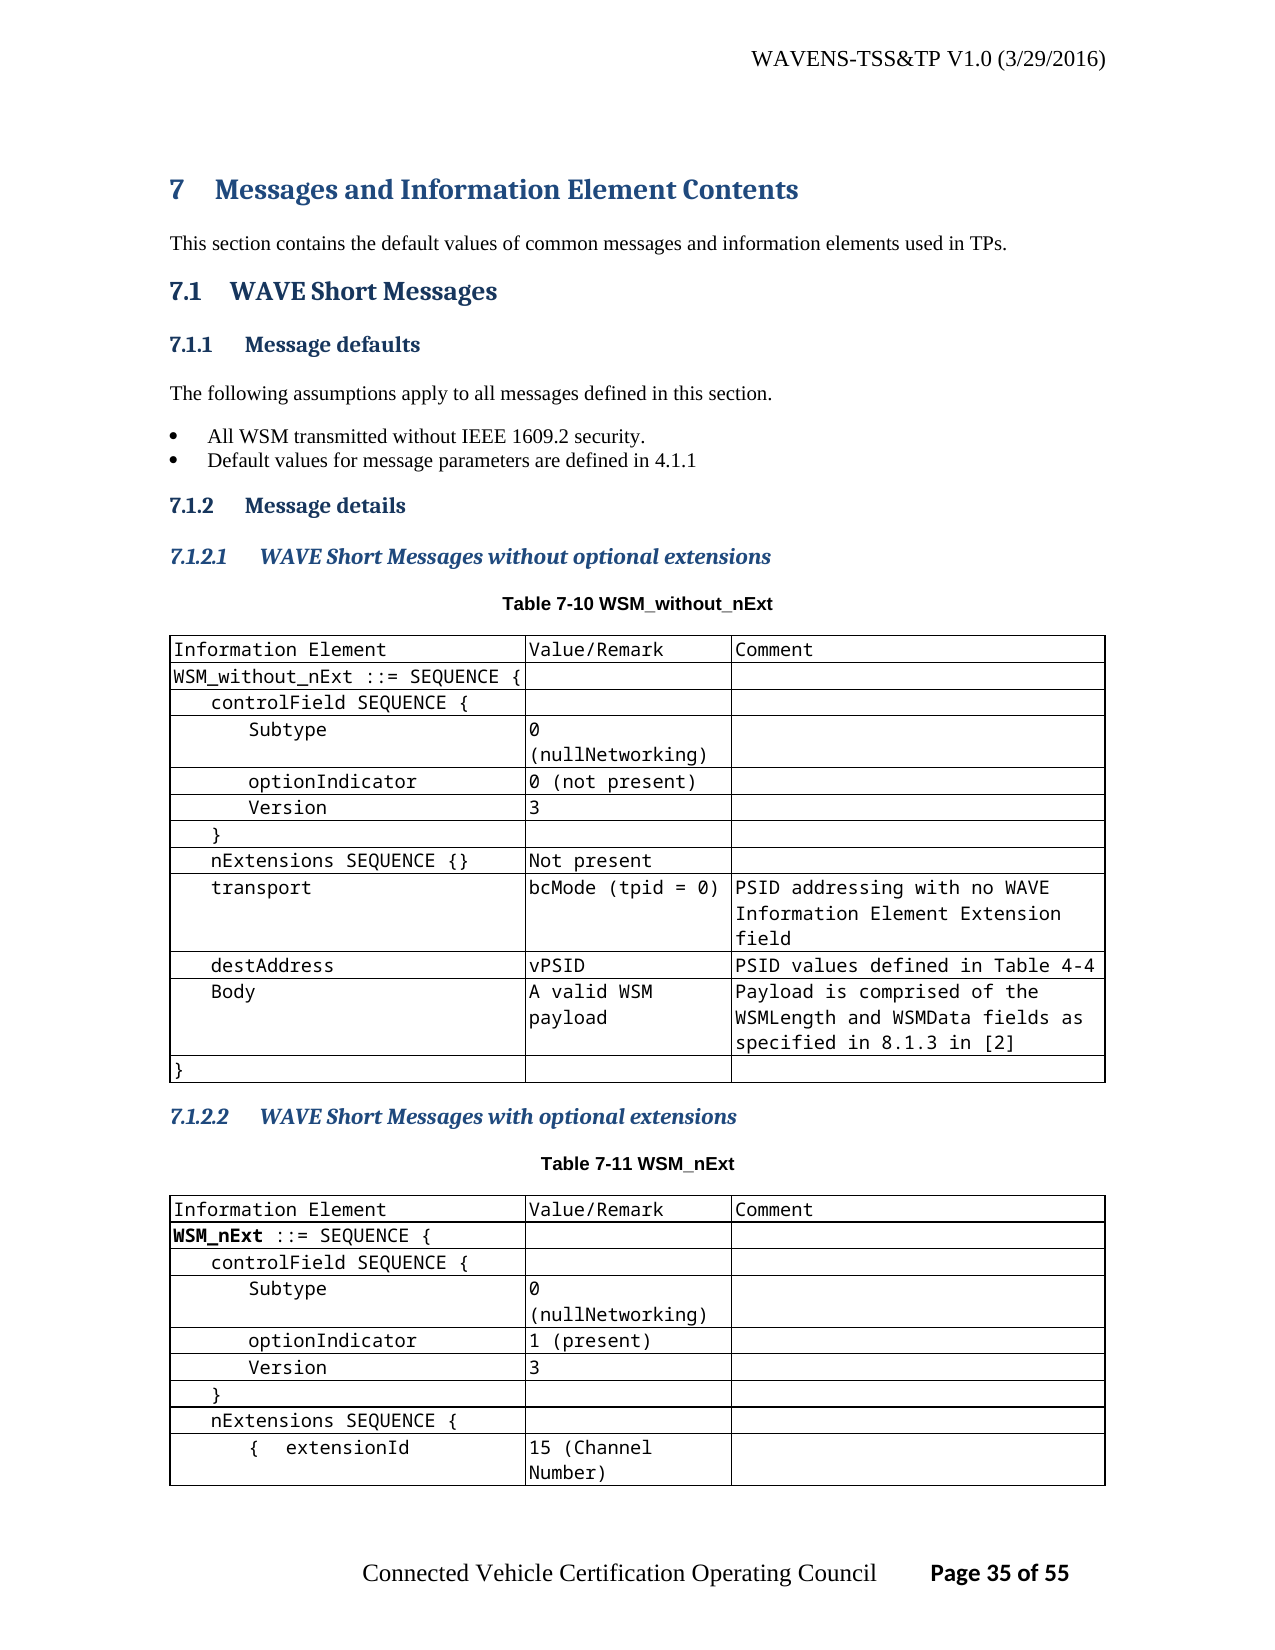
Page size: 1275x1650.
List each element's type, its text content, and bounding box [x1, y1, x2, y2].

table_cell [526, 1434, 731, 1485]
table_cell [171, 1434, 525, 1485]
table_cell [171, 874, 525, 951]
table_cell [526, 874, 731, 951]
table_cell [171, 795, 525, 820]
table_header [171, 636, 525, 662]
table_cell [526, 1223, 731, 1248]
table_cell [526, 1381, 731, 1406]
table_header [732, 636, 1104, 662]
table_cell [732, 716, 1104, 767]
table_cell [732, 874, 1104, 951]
subtitle WAVE Short Messages with optional extensions [169, 1103, 1106, 1130]
subtitle Message defaults [169, 332, 1106, 358]
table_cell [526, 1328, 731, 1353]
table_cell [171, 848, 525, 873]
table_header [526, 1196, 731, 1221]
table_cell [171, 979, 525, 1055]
list All WSM transmitted without IEEE 1609.2 security. [169, 424, 1106, 448]
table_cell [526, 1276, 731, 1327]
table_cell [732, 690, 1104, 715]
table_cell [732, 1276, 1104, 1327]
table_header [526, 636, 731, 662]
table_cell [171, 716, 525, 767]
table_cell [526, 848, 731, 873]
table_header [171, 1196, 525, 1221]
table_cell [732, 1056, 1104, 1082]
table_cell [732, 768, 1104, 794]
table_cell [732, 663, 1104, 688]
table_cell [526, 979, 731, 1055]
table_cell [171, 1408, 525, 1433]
subtitle Messages and Information Element Contents [169, 173, 1106, 207]
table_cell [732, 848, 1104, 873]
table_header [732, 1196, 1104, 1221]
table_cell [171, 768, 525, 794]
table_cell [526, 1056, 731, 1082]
subtitle Message details [169, 493, 1106, 519]
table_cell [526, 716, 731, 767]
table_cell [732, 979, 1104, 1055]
text The following assumptions apply to all messages defined in this section. [169, 381, 1106, 405]
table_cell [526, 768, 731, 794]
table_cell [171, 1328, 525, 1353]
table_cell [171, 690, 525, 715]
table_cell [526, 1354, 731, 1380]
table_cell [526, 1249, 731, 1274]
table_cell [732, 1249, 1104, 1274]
subtitle WAVE Short Messages without optional extensions [169, 544, 1106, 570]
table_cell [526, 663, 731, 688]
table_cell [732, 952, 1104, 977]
text This section contains the default values of common messages and information elements used in TPs. [169, 231, 1106, 255]
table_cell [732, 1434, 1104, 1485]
subtitle WAVE Short Messages [169, 276, 1106, 307]
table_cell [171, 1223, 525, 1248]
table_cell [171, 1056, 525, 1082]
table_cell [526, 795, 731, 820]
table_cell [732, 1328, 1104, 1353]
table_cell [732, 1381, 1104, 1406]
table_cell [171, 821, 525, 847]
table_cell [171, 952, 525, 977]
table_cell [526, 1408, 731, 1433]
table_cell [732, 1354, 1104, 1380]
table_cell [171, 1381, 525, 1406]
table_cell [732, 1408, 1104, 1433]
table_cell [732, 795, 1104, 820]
list Default values for message parameters are defined in 4.1.1 [169, 448, 1106, 472]
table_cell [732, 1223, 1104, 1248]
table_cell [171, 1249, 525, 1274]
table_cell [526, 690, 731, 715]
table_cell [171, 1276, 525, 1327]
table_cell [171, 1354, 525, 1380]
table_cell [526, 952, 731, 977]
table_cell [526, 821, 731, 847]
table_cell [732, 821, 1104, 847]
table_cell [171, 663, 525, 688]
